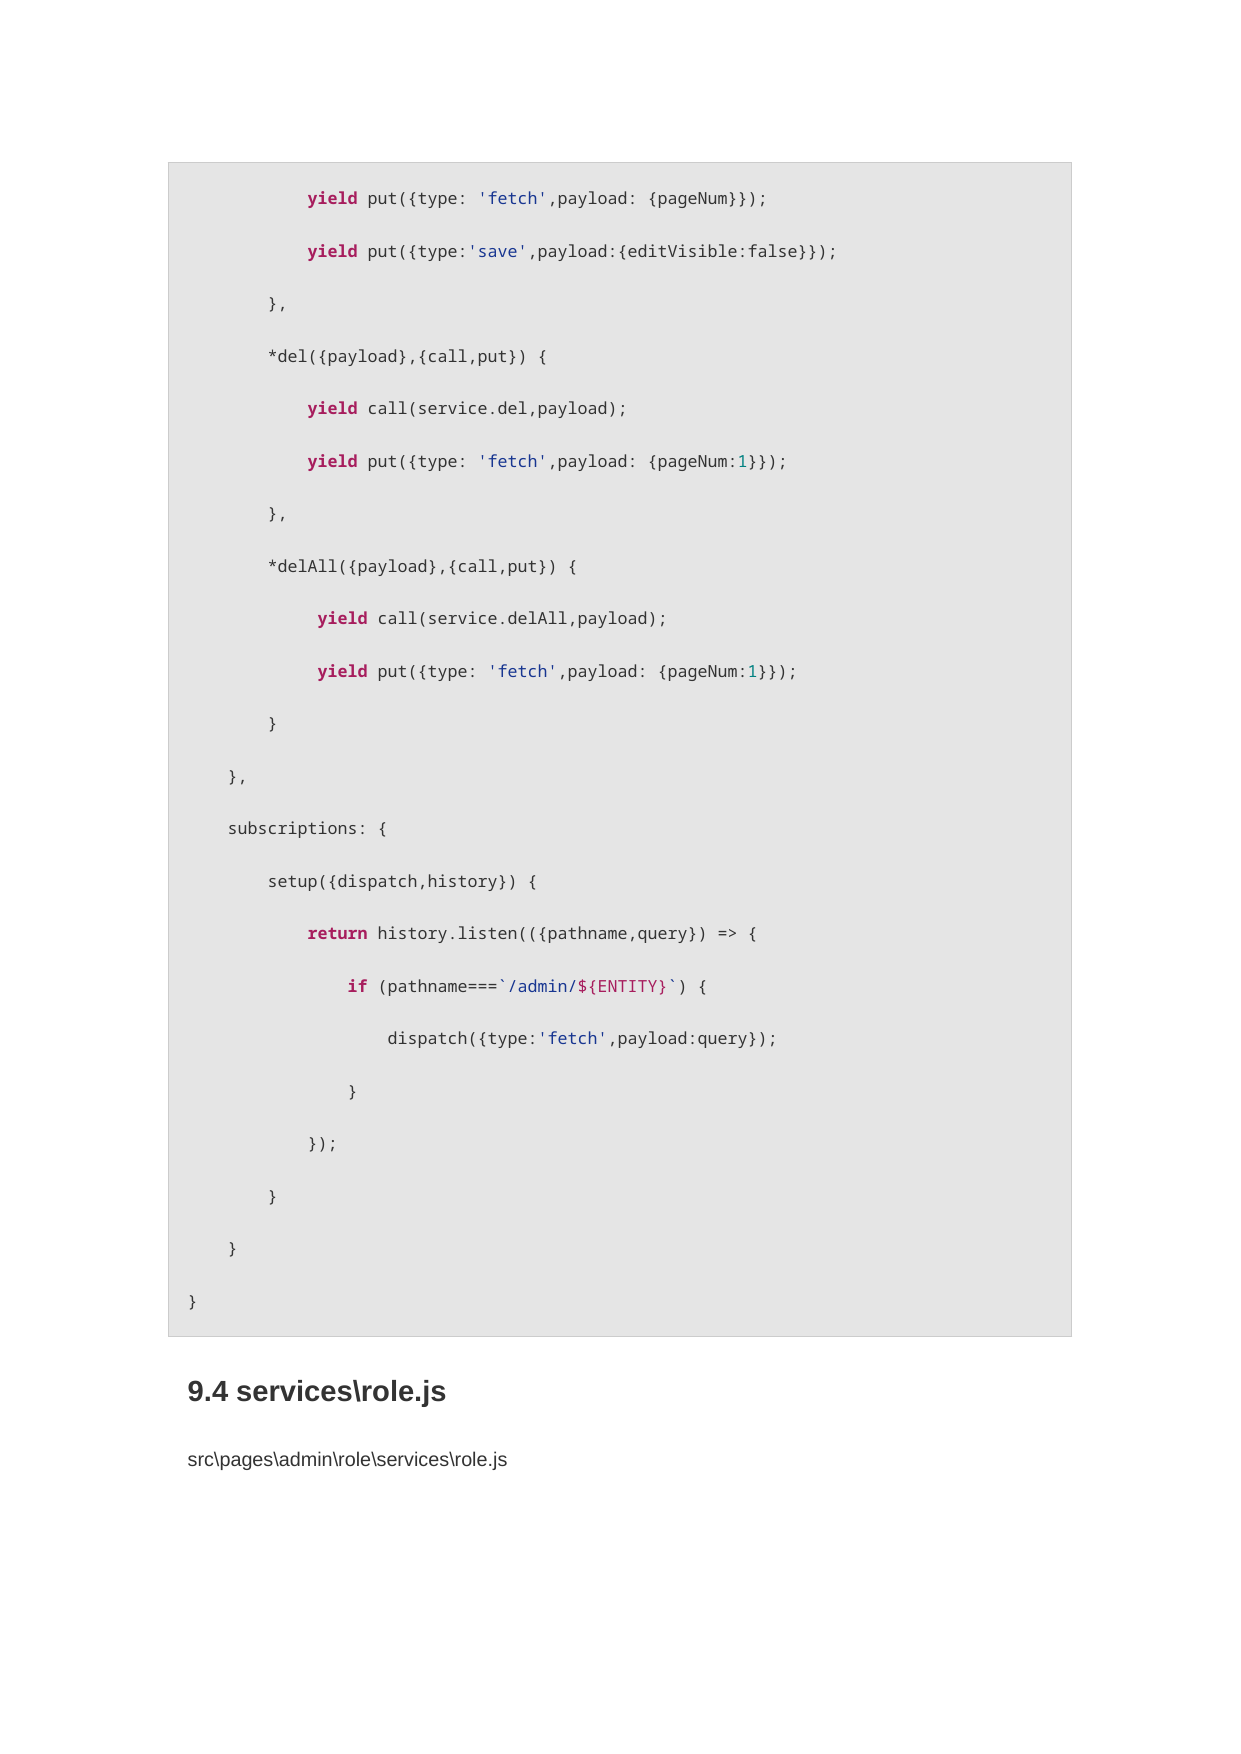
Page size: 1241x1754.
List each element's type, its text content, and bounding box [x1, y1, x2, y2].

text }, [169, 267, 1071, 319]
text yield call(service.delAll,payload); [169, 582, 1071, 634]
text *del({payload},{call,put}) { [169, 319, 1071, 372]
text return history.listen(({pathname,query}) => { [169, 897, 1071, 949]
text yield call(service.del,payload); [169, 372, 1071, 424]
text }, [169, 739, 1071, 792]
text *delAll({payload},{call,put}) { [169, 529, 1071, 582]
text if (pathname===`/admin/${ENTITY}`) { [169, 949, 1071, 1002]
text dispatch({type:'fetch',payload:query}); [169, 1002, 1071, 1054]
text } [169, 1264, 1071, 1336]
subtitle 9.4 services\role.js [187, 1358, 1053, 1423]
text yield put({type: 'fetch',payload: {pageNum:1}}); [169, 424, 1071, 477]
text src\pages\admin\role\services\role.js [187, 1443, 1053, 1476]
text yield put({type: 'fetch',payload: {pageNum:1}}); [169, 634, 1071, 687]
text } [169, 1054, 1071, 1107]
text subscriptions: { [169, 792, 1071, 844]
text }); [169, 1107, 1071, 1159]
text yield put({type: 'fetch',payload: {pageNum}}); [169, 163, 1071, 214]
text } [169, 687, 1071, 739]
text setup({dispatch,history}) { [169, 844, 1071, 897]
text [169, 214, 1071, 267]
text } [169, 1212, 1071, 1264]
text }, [169, 477, 1071, 529]
text } [169, 1159, 1071, 1212]
